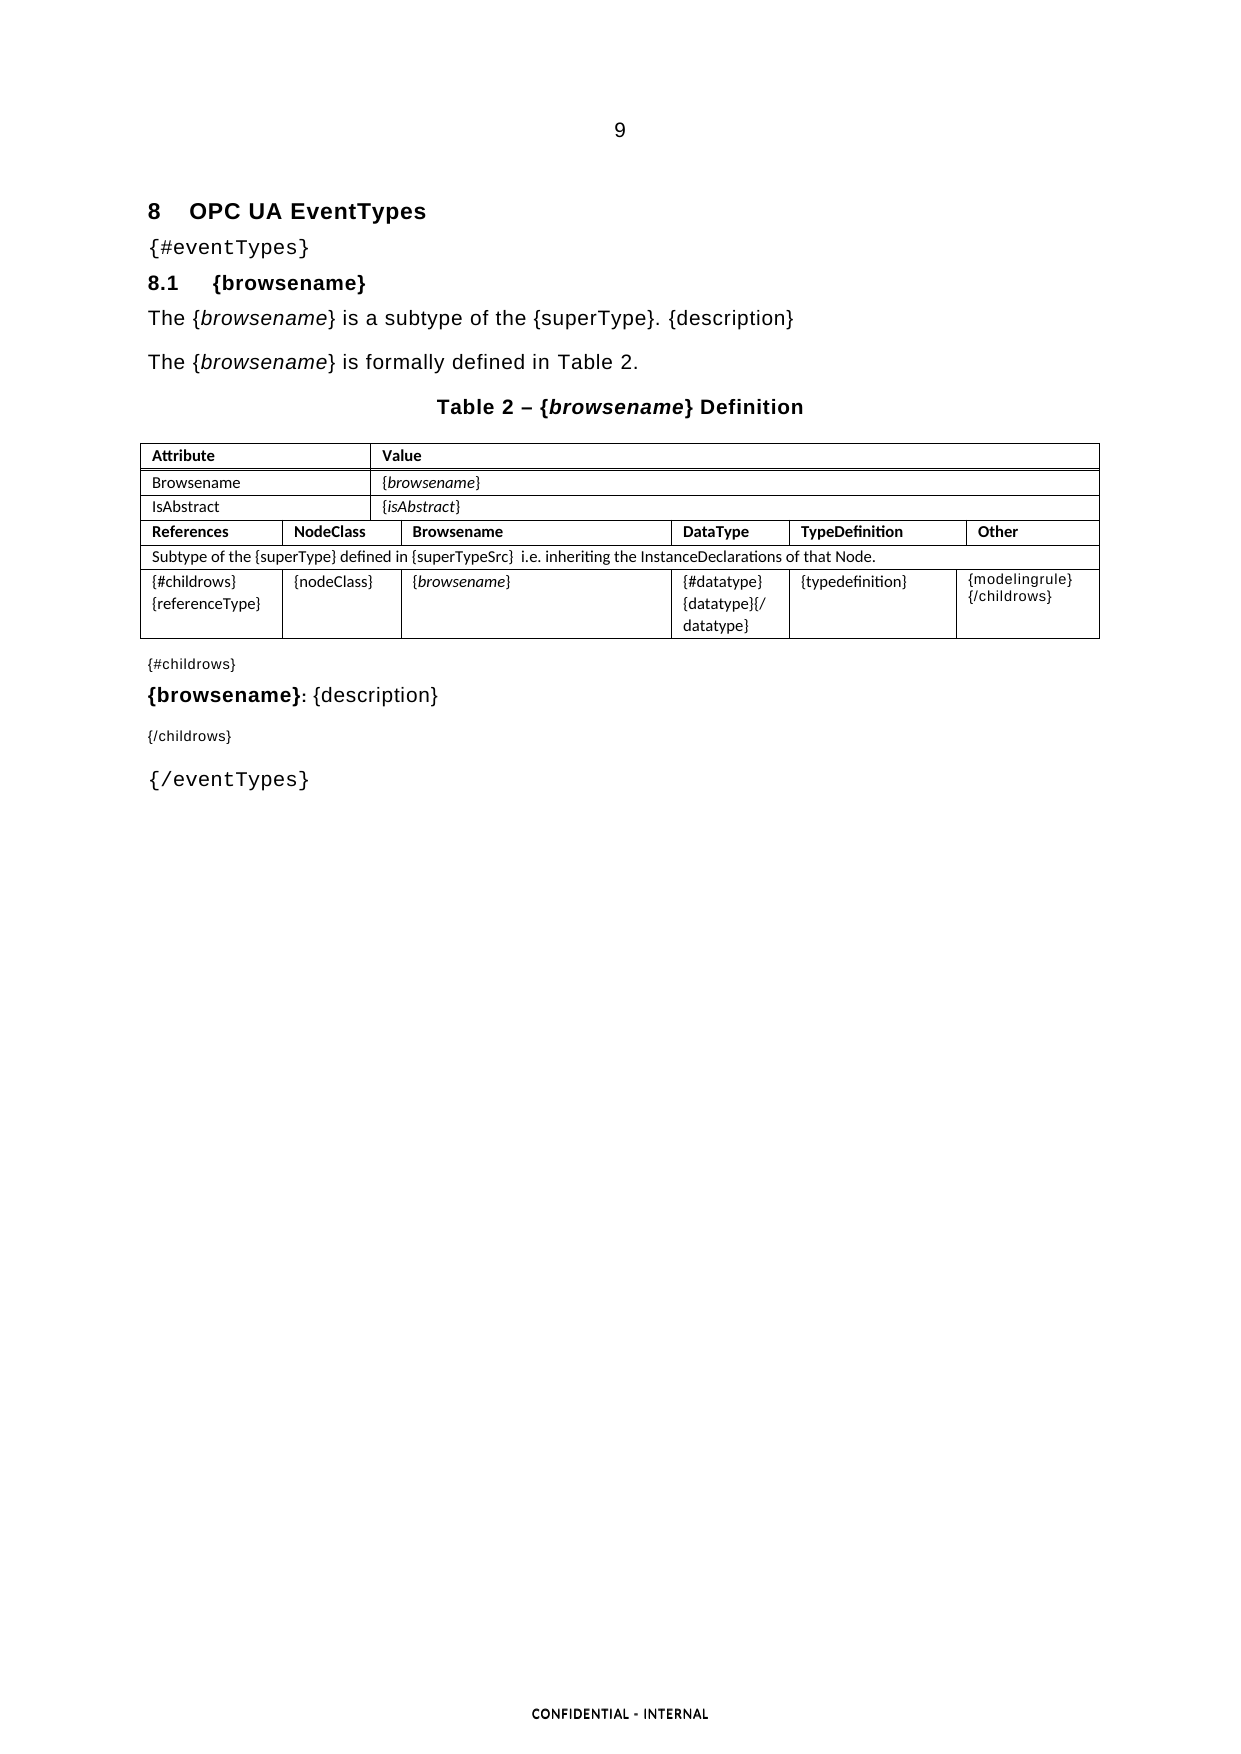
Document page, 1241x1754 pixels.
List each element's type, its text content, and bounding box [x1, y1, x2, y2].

text {#eventTypes} [148, 237, 1092, 261]
table_cell {isAbstract} [371, 496, 1099, 519]
text Table 2 – {browsename} Definition [148, 395, 1092, 419]
table_header Attribute [141, 444, 370, 468]
table_cell {browsename} [402, 570, 671, 638]
table_cell Subtype of the {superType} defined in {superTypeSrc} i.e. inheriting the InstanceDeclarations of that Node. [141, 546, 1099, 569]
table_cell Browsename [402, 521, 671, 544]
text {#childrows} [148, 656, 1092, 673]
table_cell {#datatype}{datatype}{/datatype} [672, 570, 789, 638]
table_cell Browsename [141, 471, 370, 495]
table_cell NodeClass [283, 521, 401, 544]
table_cell {typedefinition} [790, 570, 956, 638]
text {/eventTypes} [148, 768, 1092, 792]
table_cell {modelingrule}{/childrows} [957, 570, 1099, 638]
table_cell References [141, 521, 282, 544]
table_cell Other [967, 521, 1099, 544]
table_cell {nodeClass} [283, 570, 401, 638]
subtitle {browsename} [148, 271, 1092, 295]
table_cell {browsename} [371, 471, 1099, 495]
text {/childrows} [148, 728, 1092, 744]
text The {browsename} is formally defined in Table 2. [148, 350, 1092, 374]
table_header Value [371, 444, 1099, 468]
table_cell IsAbstract [141, 496, 370, 519]
text {browsename}: {description} [148, 683, 1092, 707]
table_cell DataType [672, 521, 789, 544]
text The {browsename} is a subtype of the {superType}. {description} [148, 305, 1092, 329]
table_cell {#childrows}{referenceType} [141, 570, 282, 638]
subtitle OPC UA EventTypes [148, 198, 1092, 224]
table_cell TypeDefinition [790, 521, 966, 544]
